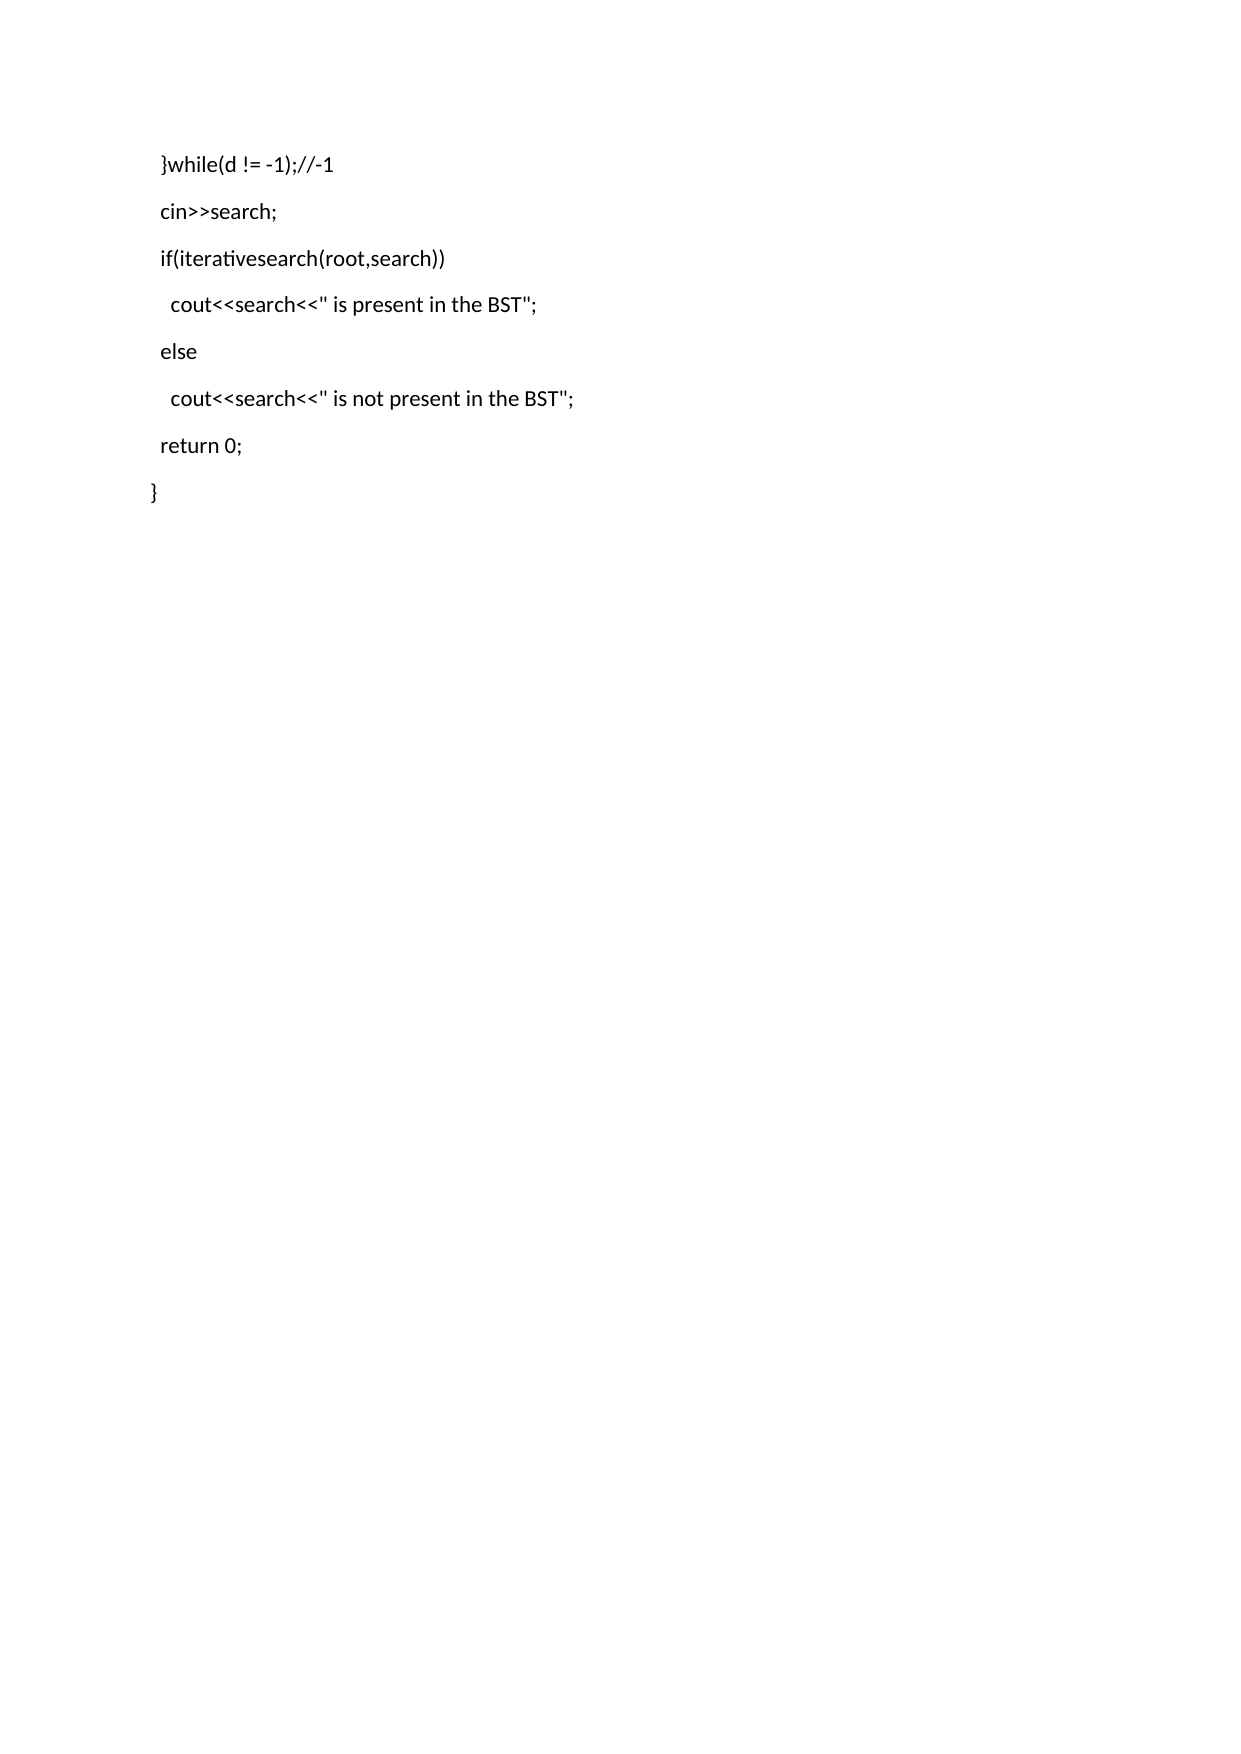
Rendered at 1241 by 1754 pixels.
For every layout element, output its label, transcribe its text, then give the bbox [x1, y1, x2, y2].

text }while(d != -1);//-1 [150, 150, 1090, 178]
text cout<<search<<" is present in the BST"; [150, 291, 1090, 319]
text return 0; [150, 431, 1090, 459]
text cin>>search; [150, 197, 1090, 225]
text cout<<search<<" is not present in the BST"; [150, 384, 1090, 412]
text if(iterativesearch(root,search)) [150, 244, 1090, 272]
text else [150, 337, 1090, 366]
text } [150, 478, 1090, 506]
